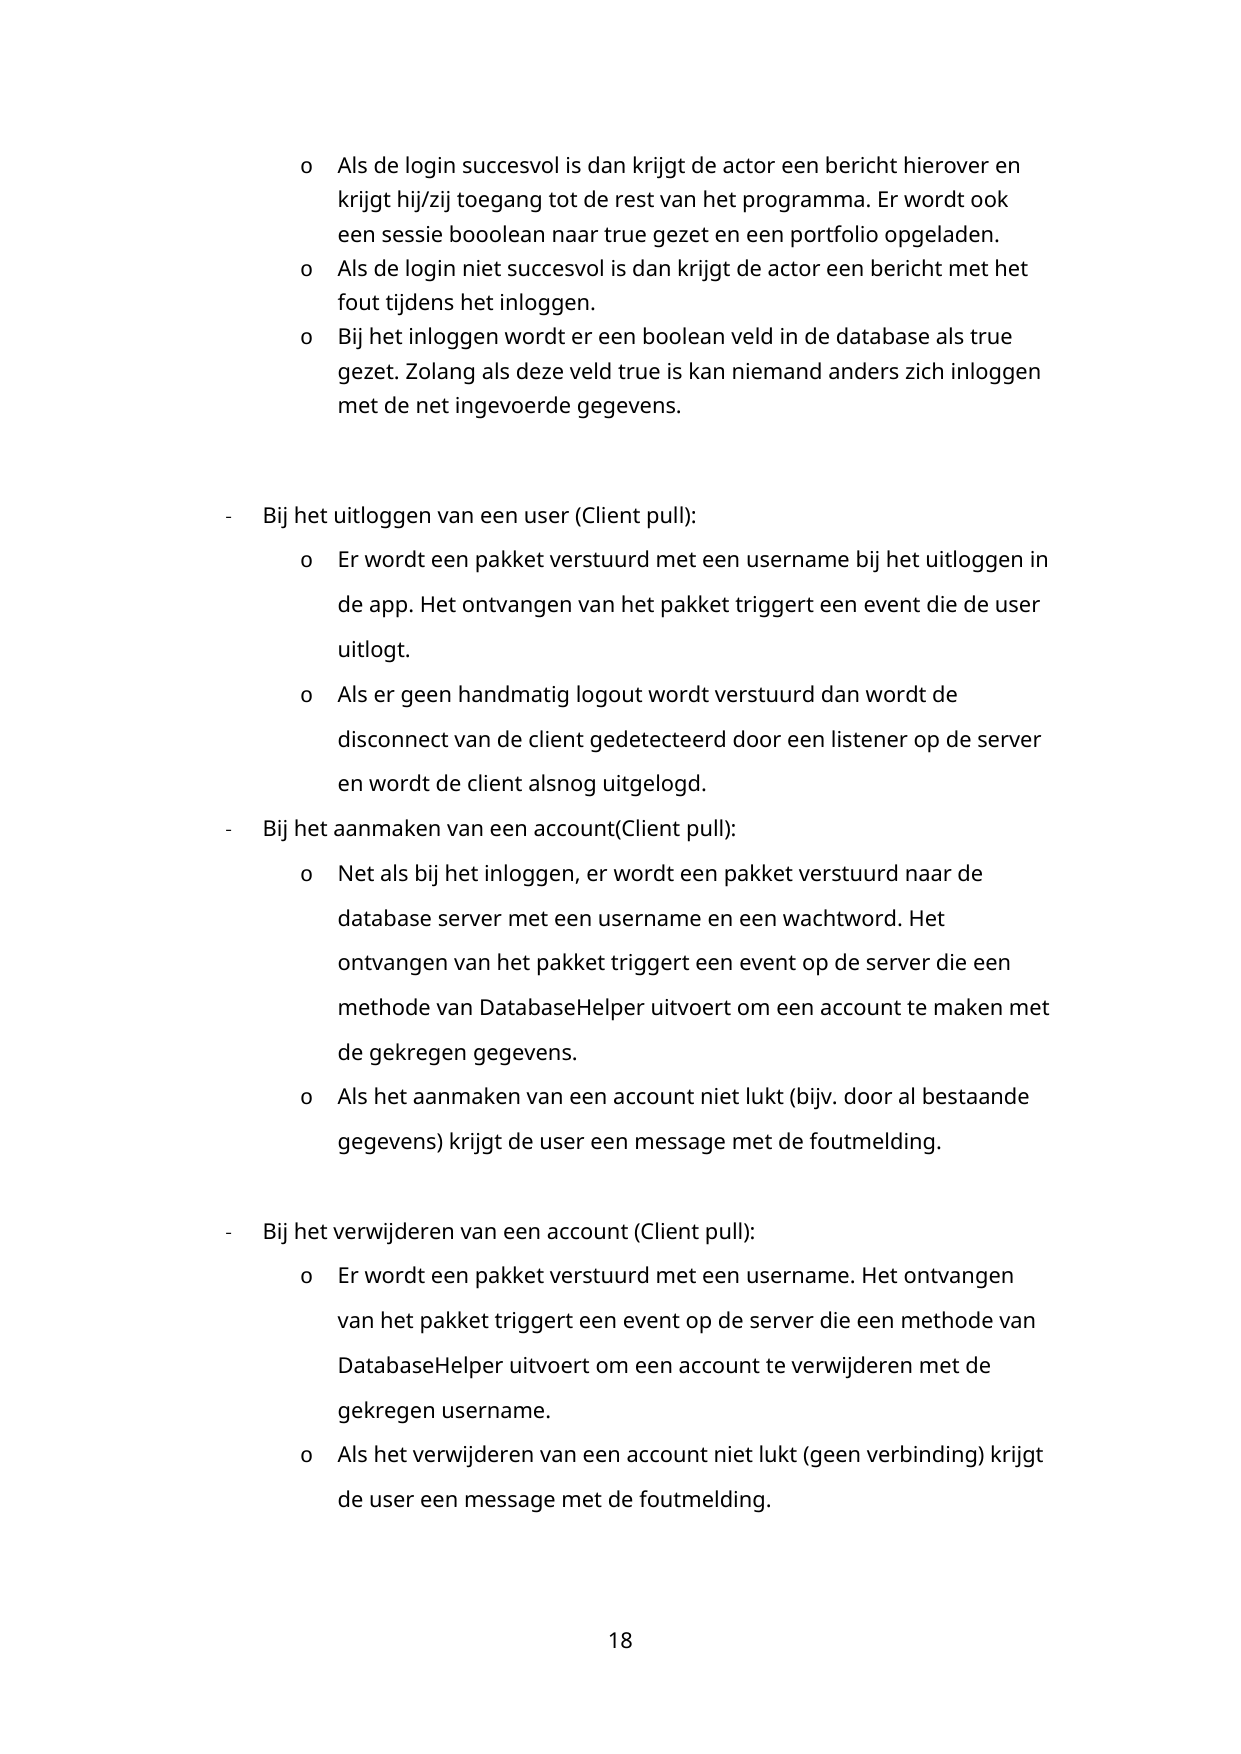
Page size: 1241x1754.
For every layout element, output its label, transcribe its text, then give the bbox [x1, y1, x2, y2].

list Er wordt een pakket verstuurd met een username. Het ontvangen van het pakket triggert een event op de server die een methode van DatabaseHelper uitvoert om een account te verwijderen met de gekregen username. [300, 1260, 1053, 1424]
list Als het verwijderen van een account niet lukt (geen verbinding) krijgt de user een message met de foutmelding. [300, 1439, 1053, 1514]
list Als de login niet succesvol is dan krijgt de actor een bericht met het fout tijdens het inloggen. [300, 253, 1053, 317]
list Als de login succesvol is dan krijgt de actor een bericht hierover en krijgt hij/zij toegang tot de rest van het programma. Er wordt ook een sessie booolean naar true gezet en een portfolio opgeladen. [300, 150, 1053, 248]
list Bij het aanmaken van een account(Client pull): [225, 813, 1053, 843]
list Bij het inloggen wordt er een boolean veld in de database als true gezet. Zolang als deze veld true is kan niemand anders zich inloggen met de net ingevoerde gegevens. [300, 321, 1053, 419]
list Als het aanmaken van een account niet lukt (bijv. door al bestaande gegevens) krijgt de user een message met de foutmelding. [300, 1081, 1053, 1156]
list Als er geen handmatig logout wordt verstuurd dan wordt de disconnect van de client gedetecteerd door een listener op de server en wordt de client alsnog uitgelogd. [300, 679, 1053, 798]
list Bij het verwijderen van een account (Client pull): [225, 1216, 1053, 1245]
list Net als bij het inloggen, er wordt een pakket verstuurd naar de database server met een username en een wachtword. Het ontvangen van het pakket triggert een event op de server die een methode van DatabaseHelper uitvoert om een account te maken met de gekregen gegevens. [300, 858, 1053, 1066]
list Bij het uitloggen van een user (Client pull): [225, 500, 1053, 529]
list Er wordt een pakket verstuurd met een username bij het uitloggen in de app. Het ontvangen van het pakket triggert een event die de user uitlogt. [300, 544, 1053, 664]
